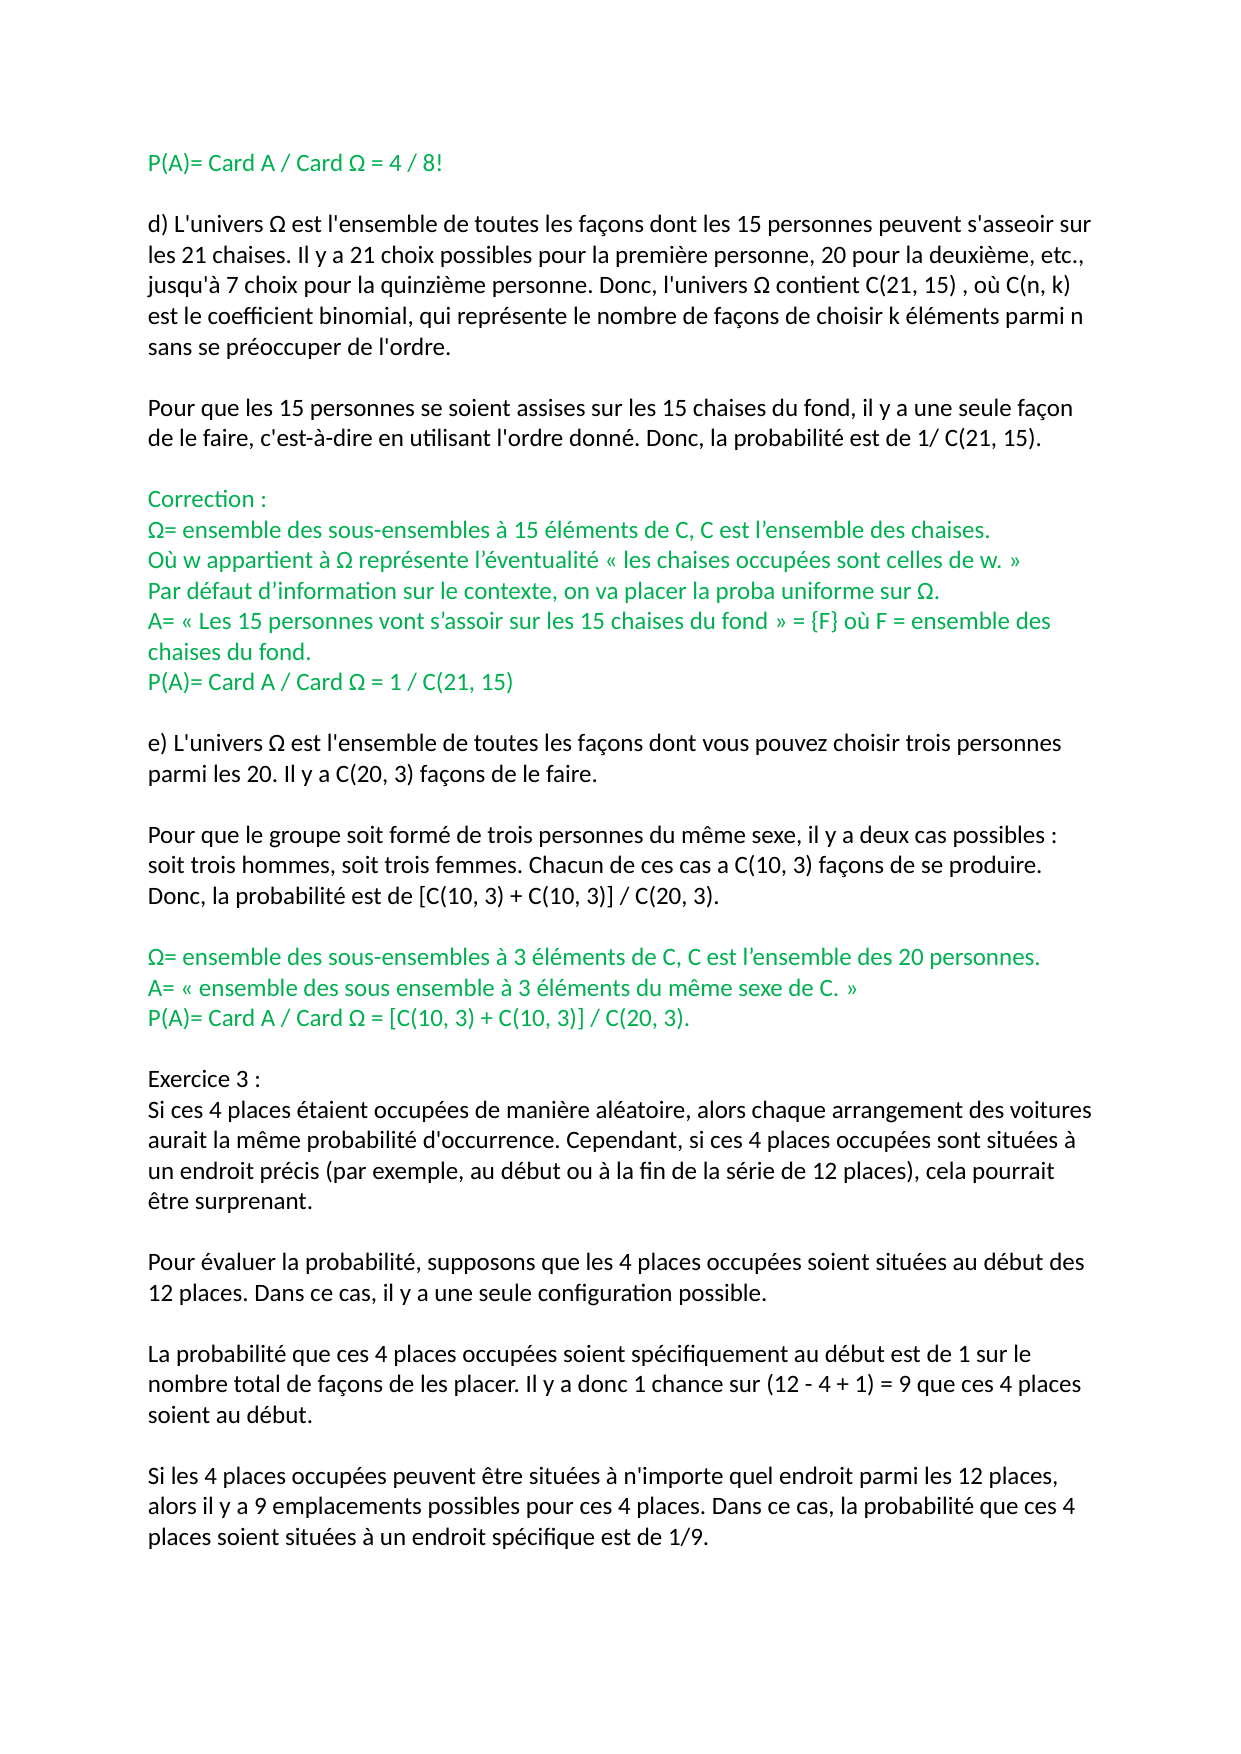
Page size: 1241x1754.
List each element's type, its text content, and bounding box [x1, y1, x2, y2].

text Pour que les 15 personnes se soient assises sur les 15 chaises du fond, il y a une seule façon de le faire, c'est-à-dire en utilisant l'ordre donné. Donc, la probabilité est de 1/ C(21, 15). [148, 392, 1093, 453]
text P(A)= Card A / Card Ω = 1 / C(21, 15) [148, 666, 1093, 697]
text Pour que le groupe soit formé de trois personnes du même sexe, il y a deux cas possibles : soit trois hommes, soit trois femmes. Chacun de ces cas a C(10, 3) façons de se produire. [148, 819, 1093, 880]
text La probabilité que ces 4 places occupées soient spécifiquement au début est de 1 sur le nombre total de façons de les placer. Il y a donc 1 chance sur (12 - 4 + 1) = 9 que ces 4 places soient au début. [148, 1338, 1093, 1429]
text e) L'univers Ω est l'ensemble de toutes les façons dont vous pouvez choisir trois personnes parmi les 20. Il y a C(20, 3) façons de le faire. [148, 727, 1093, 788]
text Si les 4 places occupées peuvent être situées à n'importe quel endroit parmi les 12 places, alors il y a 9 emplacements possibles pour ces 4 places. Dans ce cas, la probabilité que ces 4 places soient situées à un endroit spécifique est de 1/9. [148, 1460, 1093, 1552]
text Pour évaluer la probabilité, supposons que les 4 places occupées soient situées au début des 12 places. Dans ce cas, il y a une seule configuration possible. [148, 1246, 1093, 1307]
text Correction : [148, 483, 1093, 514]
text Si ces 4 places étaient occupées de manière aléatoire, alors chaque arrangement des voitures aurait la même probabilité d'occurrence. Cependant, si ces 4 places occupées sont situées à un endroit précis (par exemple, au début ou à la fin de la série de 12 places), cela pourrait être surprenant. [148, 1094, 1093, 1216]
text Donc, la probabilité est de [C(10, 3) + C(10, 3)] / C(20, 3). [148, 880, 1093, 911]
text A= « Les 15 personnes vont s’assoir sur les 15 chaises du fond » = {F} où F = ensemble des chaises du fond. [148, 605, 1093, 666]
text A= « ensemble des sous ensemble à 3 éléments du même sexe de C. » [148, 972, 1093, 1002]
text P(A)= Card A / Card Ω = 4 / 8! [148, 148, 1093, 178]
text d) L'univers Ω est l'ensemble de toutes les façons dont les 15 personnes peuvent s'asseoir sur les 21 chaises. Il y a 21 choix possibles pour la première personne, 20 pour la deuxième, etc., jusqu'à 7 choix pour la quinzième personne. Donc, l'univers Ω contient C(21, 15) , où C(n, k) est le coefficient binomial, qui représente le nombre de façons de choisir k éléments parmi n sans se préoccuper de l'ordre. [148, 209, 1093, 361]
text Ω= ensemble des sous-ensembles à 15 éléments de C, C est l’ensemble des chaises. [148, 514, 1093, 544]
text P(A)= Card A / Card Ω = [C(10, 3) + C(10, 3)] / C(20, 3). [148, 1002, 1093, 1033]
text Par défaut d’information sur le contexte, on va placer la proba uniforme sur Ω. [148, 575, 1093, 605]
text Exercice 3 : [148, 1063, 1093, 1094]
text Où w appartient à Ω représente l’éventualité « les chaises occupées sont celles de w. » [148, 544, 1093, 575]
text Ω= ensemble des sous-ensembles à 3 éléments de C, C est l’ensemble des 20 personnes. [148, 941, 1093, 972]
